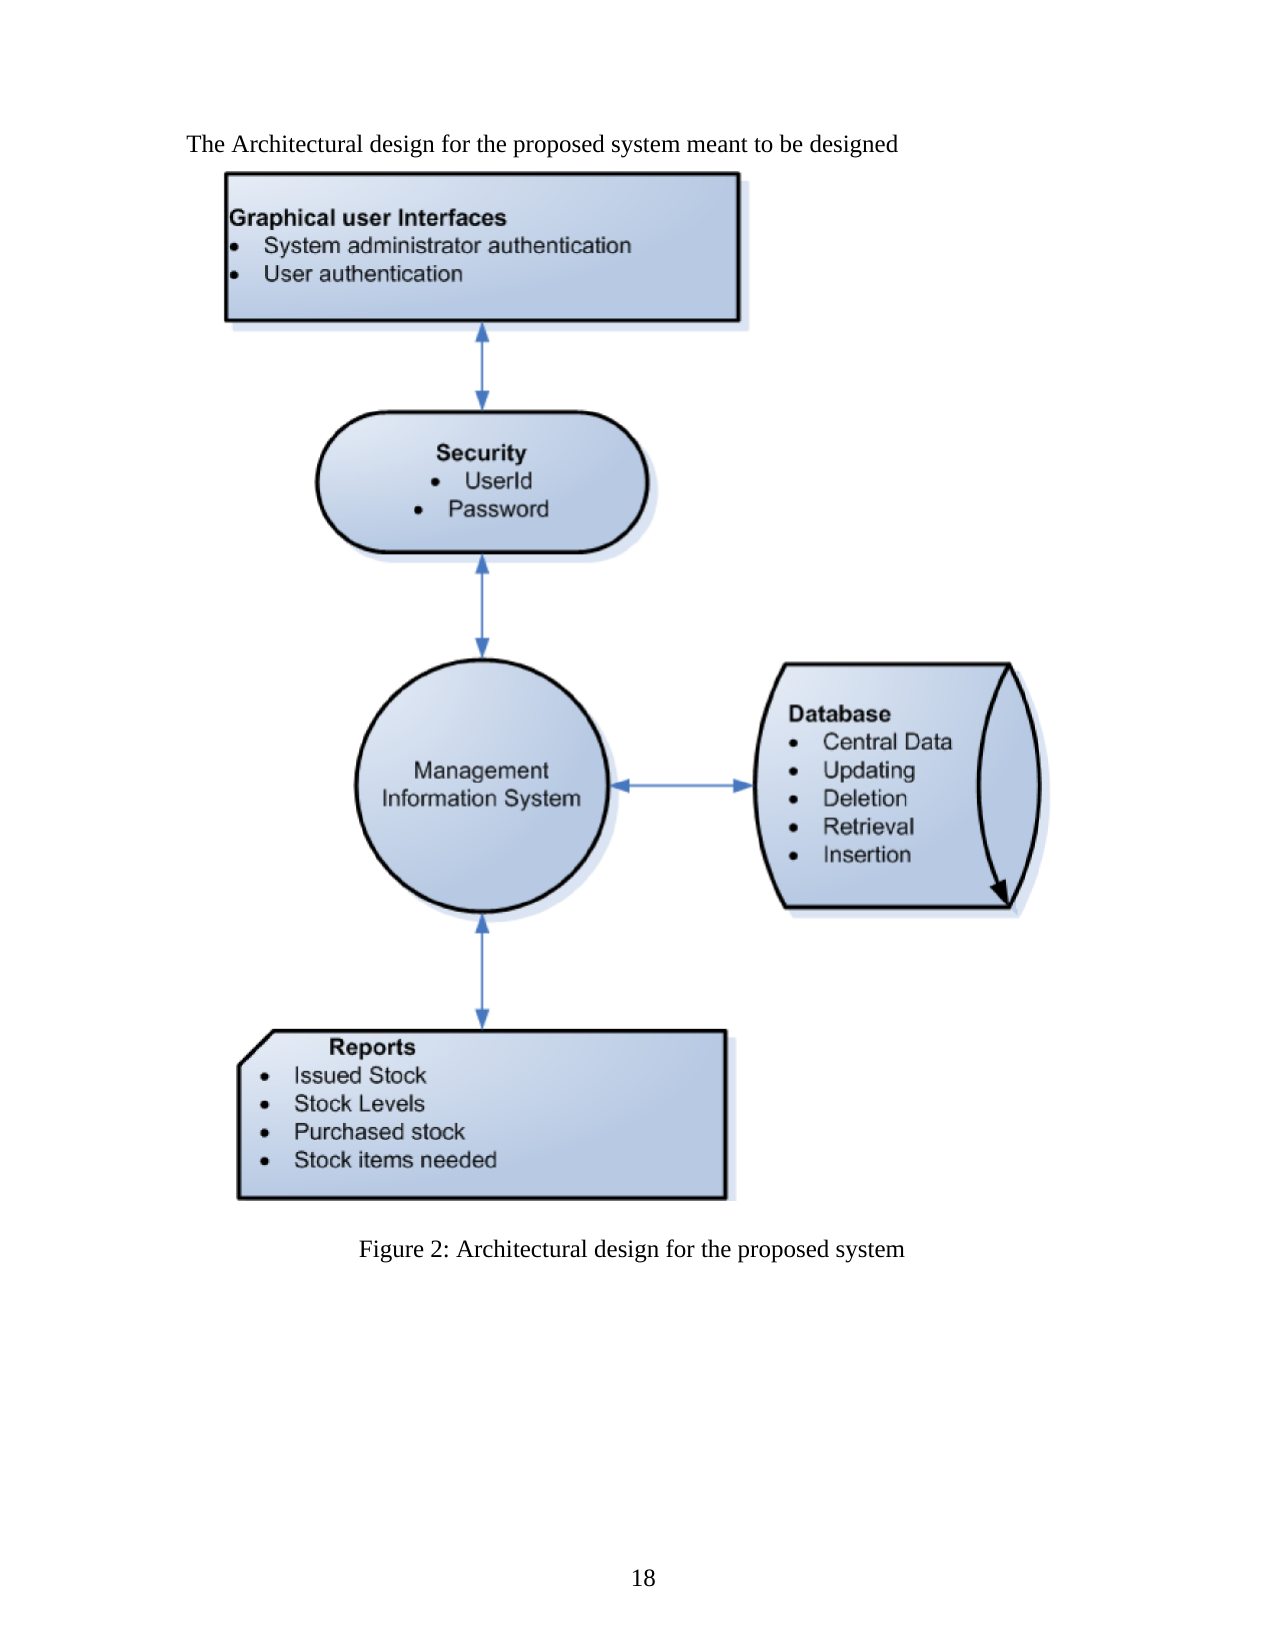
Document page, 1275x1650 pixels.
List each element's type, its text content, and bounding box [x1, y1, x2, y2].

text Figure 2: Architectural design for the proposed system [359, 1234, 1063, 1263]
picture [223, 171, 1051, 1201]
text The Architectural design for the proposed system meant to be designed [186, 129, 1063, 157]
